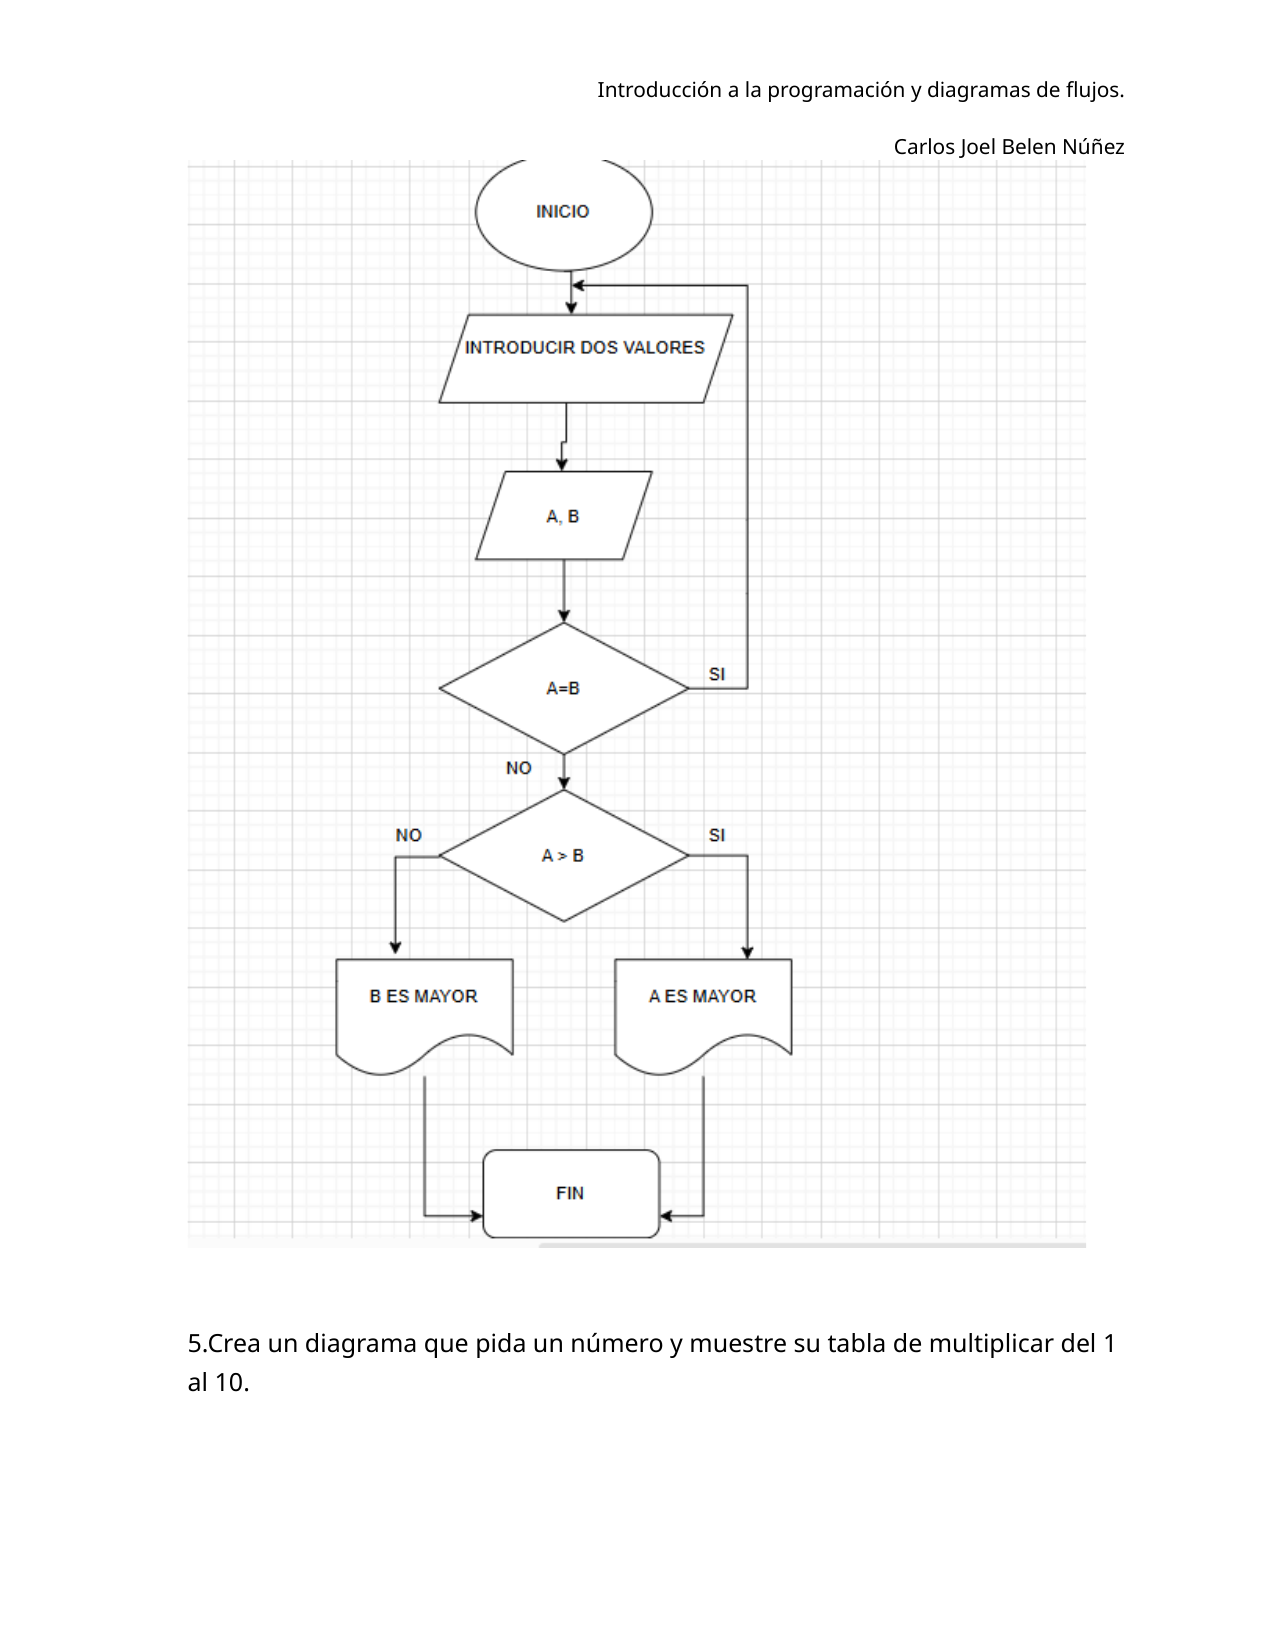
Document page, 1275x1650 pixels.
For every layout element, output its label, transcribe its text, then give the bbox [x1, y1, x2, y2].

picture [187, 160, 1087, 1248]
text 5.Crea un diagrama que pida un número y muestre su tabla de multiplicar del 1 al 10. [187, 1326, 1125, 1399]
